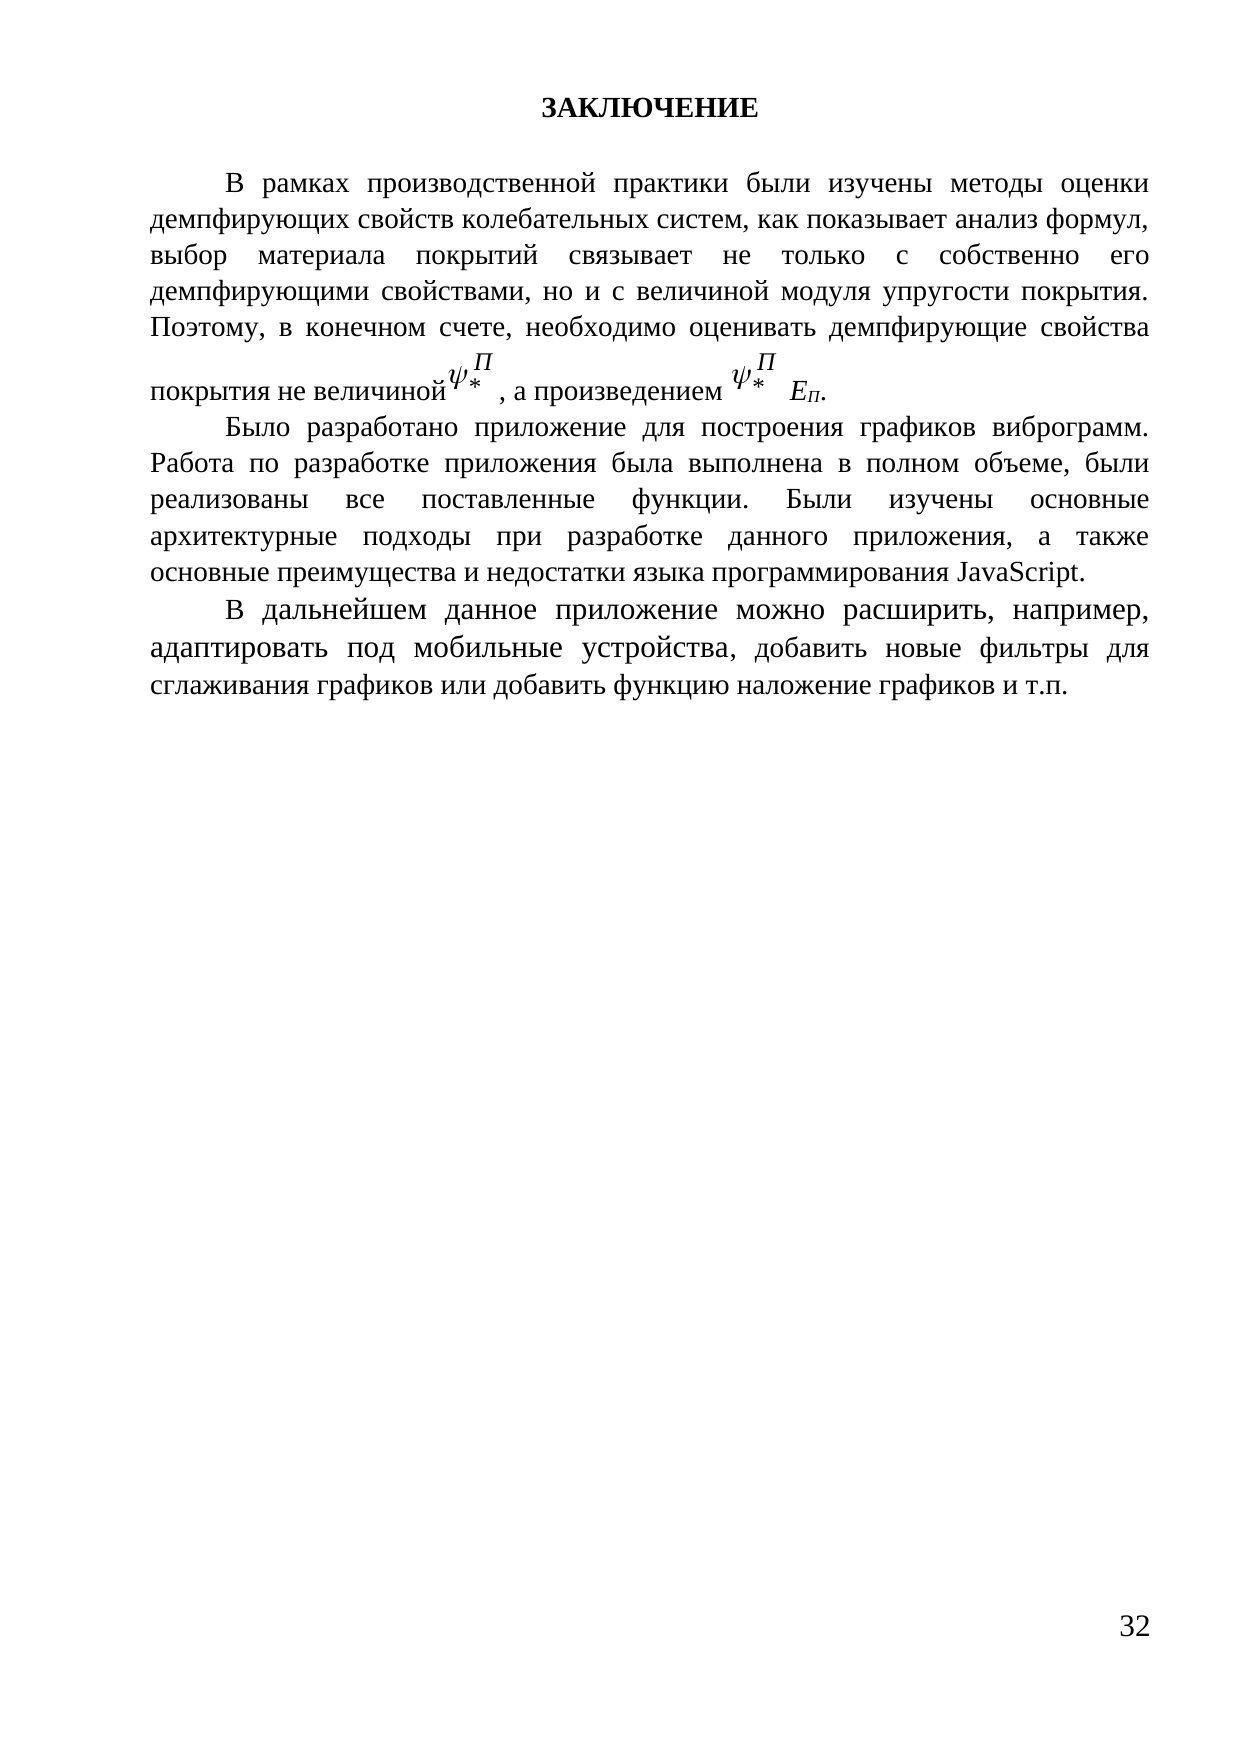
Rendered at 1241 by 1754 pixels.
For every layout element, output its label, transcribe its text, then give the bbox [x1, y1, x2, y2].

text Заключение [150, 90, 1150, 123]
list В рамках производственной практики были изучены методы оценки демпфирующих свойств колебательных систем, как показывает анализ формул, выбор материала покрытий связывает не только с собственно его демпфирующими свойствами, но и с величиной модуля упругости покрытия. Поэтому, в конечном счете, необходимо оценивать демпфирующие свойства покрытия не величиной, а произведением ЕП. [150, 165, 1150, 407]
list В дальнейшем данное приложение можно расширить, например, адаптировать под мобильные устройства, добавить новые фильтры для сглаживания графиков или добавить функцию наложение графиков и т.п. [150, 590, 1150, 701]
list Было разработано приложение для построения графиков виброграмм. Работа по разработке приложения была выполнена в полном объеме, были реализованы все поставленные функции. Были изучены основные архитектурные подходы при разработке данного приложения, а также основные преимущества и недостатки языка программирования JavaScript. [150, 409, 1150, 587]
